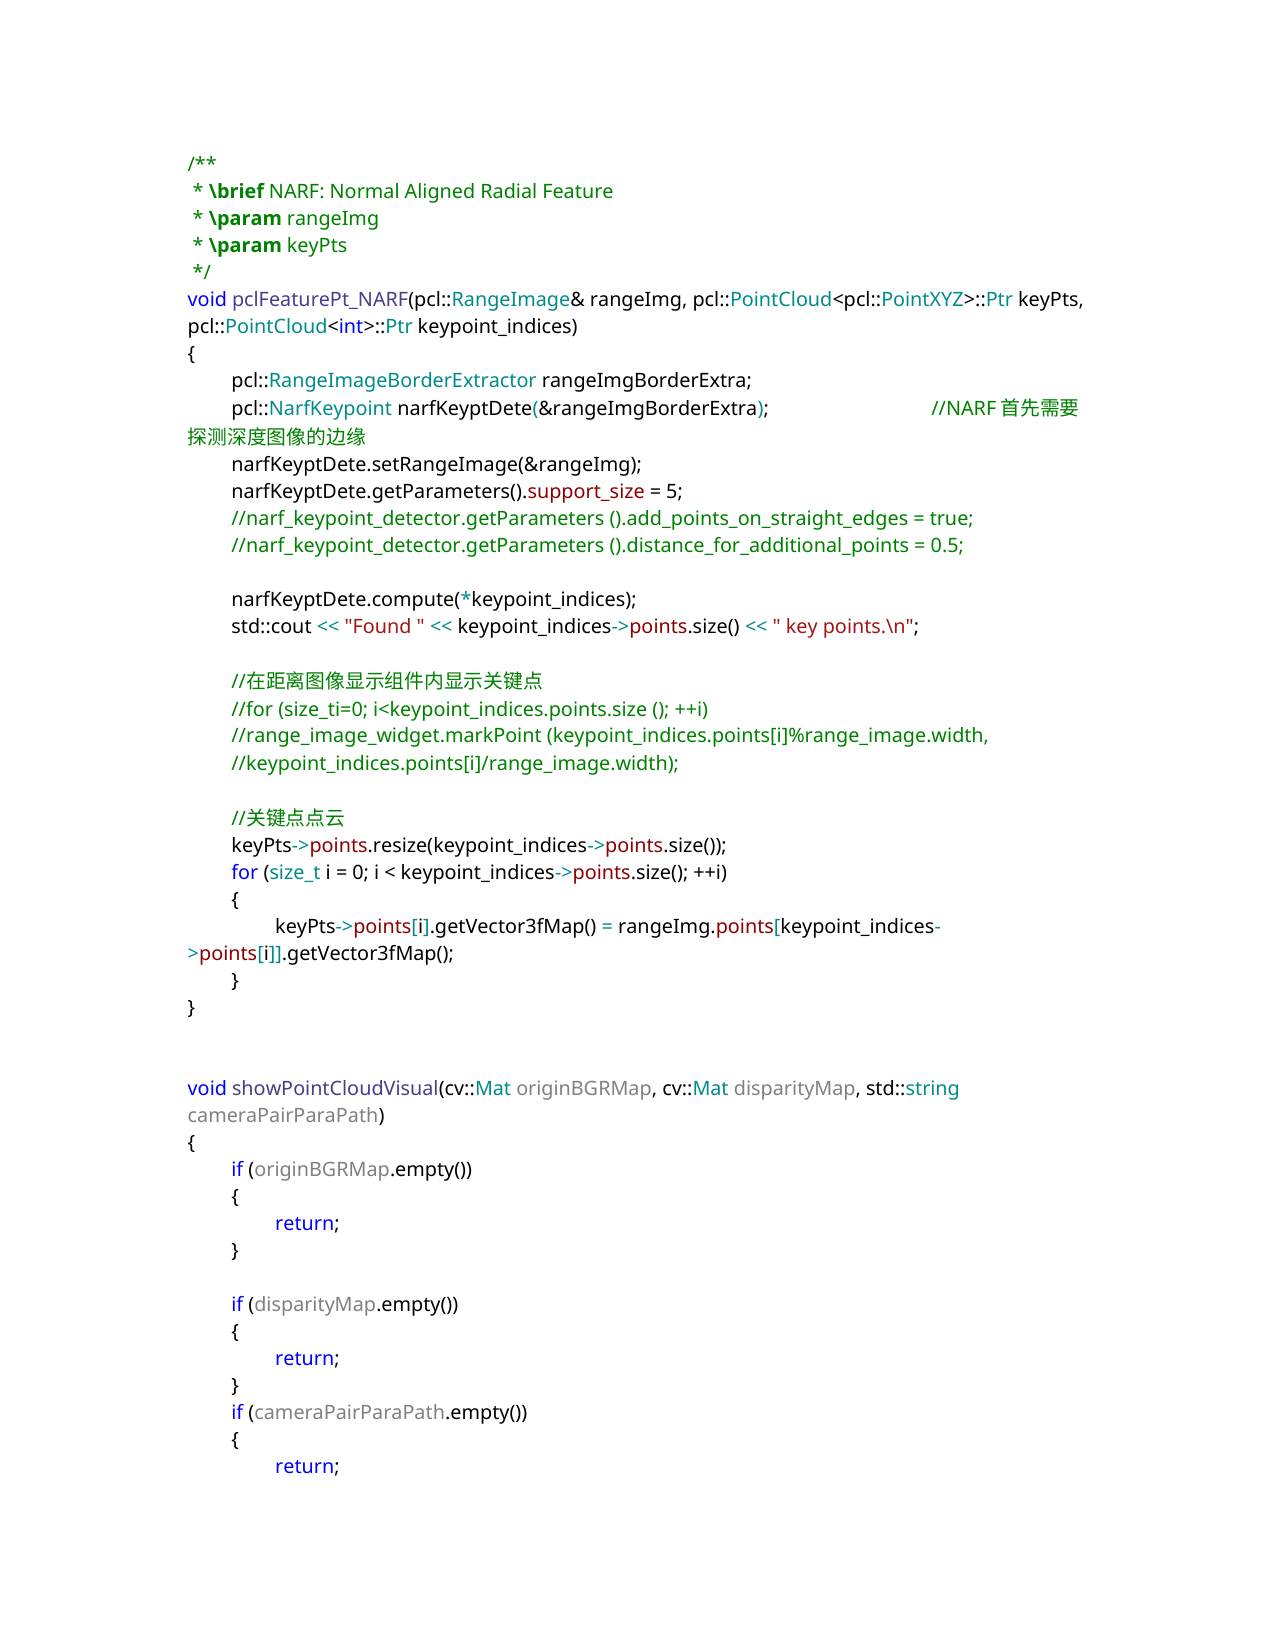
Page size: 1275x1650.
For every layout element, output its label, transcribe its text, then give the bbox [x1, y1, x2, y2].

text { [187, 1128, 1087, 1155]
text { [187, 1317, 1087, 1344]
text * \param keyPts [187, 231, 1087, 258]
text void showPointCloudVisual(cv::Mat originBGRMap, cv::Mat disparityMap, std::string cameraPairParaPath) [187, 1074, 1087, 1128]
text //narf_keypoint_detector.getParameters ().add_points_on_straight_edges = true; [187, 504, 1087, 531]
text * \param rangeImg [187, 204, 1087, 231]
text pcl::RangeImageBorderExtractor rangeImgBorderExtra; [187, 366, 1087, 393]
text //for (size_ti=0; i<keypoint_indices.points.size (); ++i) [187, 695, 1087, 722]
text keyPts->points.resize(keypoint_indices->points.size()); [187, 831, 1087, 858]
text if (disparityMap.empty()) [187, 1290, 1087, 1317]
text if (cameraPairParaPath.empty()) [187, 1398, 1087, 1425]
text //keypoint_indices.points[i]/range_image.width); [187, 749, 1087, 776]
text { [187, 885, 1087, 912]
text keyPts->points[i].getVector3fMap() = rangeImg.points[keypoint_indices->points[i]].getVector3fMap(); [187, 912, 1087, 966]
text narfKeyptDete.setRangeImage(&rangeImg); [187, 450, 1087, 477]
text */ [187, 258, 1087, 285]
text void pclFeaturePt_NARF(pcl::RangeImage& rangeImg, pcl::PointCloud<pcl::PointXYZ>::Ptr keyPts, pcl::PointCloud<int>::Ptr keypoint_indices) [187, 285, 1087, 339]
text { [187, 1425, 1087, 1452]
text } [187, 966, 1087, 993]
text pcl::NarfKeypoint narfKeyptDete(&rangeImgBorderExtra); //NARF首先需要探测深度图像的边缘 [187, 393, 1087, 450]
text narfKeyptDete.compute(*keypoint_indices); [187, 585, 1087, 612]
text for (size_t i = 0; i < keypoint_indices->points.size(); ++i) [187, 858, 1087, 885]
text std::cout << "Found " << keypoint_indices->points.size() << " key points.\n"; [187, 612, 1087, 639]
text return; [187, 1209, 1087, 1236]
text * \brief NARF: Normal Aligned Radial Feature [187, 177, 1087, 204]
text narfKeyptDete.getParameters().support_size = 5; [187, 477, 1087, 504]
text //narf_keypoint_detector.getParameters ().distance_for_additional_points = 0.5; [187, 531, 1087, 558]
text return; [187, 1452, 1087, 1479]
text } [187, 1236, 1087, 1263]
text /** [187, 150, 1087, 177]
text if (originBGRMap.empty()) [187, 1155, 1087, 1182]
text { [187, 1182, 1087, 1209]
text } [187, 993, 1087, 1020]
text //关键点点云 [187, 803, 1087, 831]
text return; [187, 1344, 1087, 1371]
text { [187, 339, 1087, 366]
text } [187, 1371, 1087, 1398]
text //range_image_widget.markPoint (keypoint_indices.points[i]%range_image.width, [187, 722, 1087, 749]
text //在距离图像显示组件内显示关键点 [187, 666, 1087, 695]
